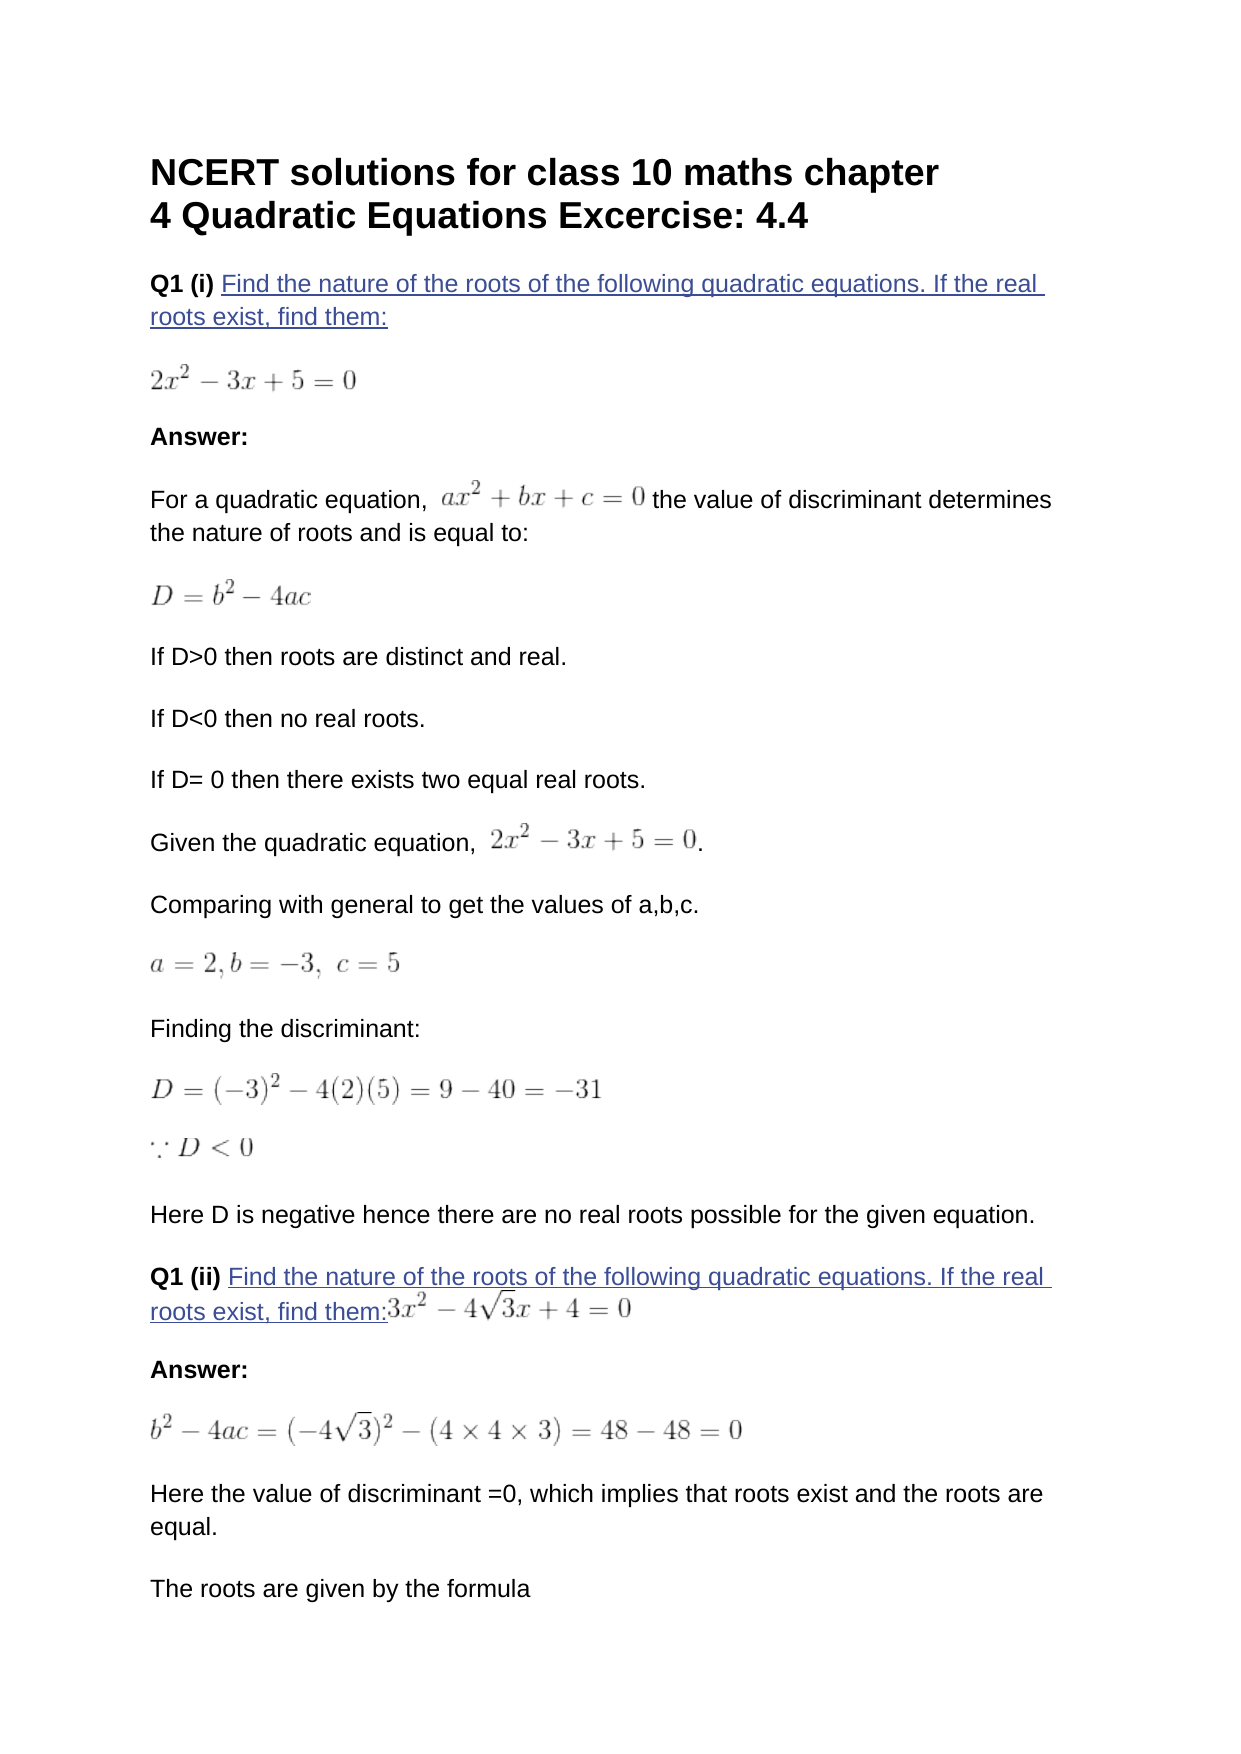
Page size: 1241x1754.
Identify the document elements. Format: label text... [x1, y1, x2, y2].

picture [150, 364, 357, 393]
text If D<0 then no real roots. [150, 699, 1090, 732]
text If D>0 then roots are distinct and real. [150, 637, 1090, 670]
text Here D is negative hence there are no real roots possible for the given equation. [150, 1196, 1090, 1229]
picture [490, 823, 697, 852]
text Comparing with general to get the values of a,b,c. [150, 886, 1090, 919]
subtitle NCERT solutions for class 10 maths chapter 4 Quadratic Equations Excercise: 4.4 [150, 150, 1090, 236]
text Given the quadratic equation, . [150, 823, 1090, 857]
picture [150, 1073, 602, 1105]
text Finding the discriminant: [150, 1010, 1090, 1043]
text For a quadratic equation, the value of discriminant determines the nature of roots and is equal to: [150, 480, 1090, 546]
picture [387, 1290, 632, 1321]
text If D= 0 then there exists two equal real roots. [150, 761, 1090, 794]
picture [150, 579, 311, 607]
picture [150, 1412, 743, 1446]
picture [150, 1138, 254, 1160]
subtitle Answer: [150, 422, 1090, 451]
picture [442, 480, 645, 509]
text Q1 (ii) Find the nature of the roots of the following quadratic equations. If the real roots exist, find them: [150, 1258, 1090, 1326]
text The roots are given by the formula [150, 1569, 1090, 1602]
picture [150, 952, 400, 979]
subtitle Answer: [150, 1355, 1090, 1384]
text Here the value of discriminant =0, which implies that roots exist and the roots are equal. [150, 1475, 1090, 1540]
text Q1 (i) Find the nature of the roots of the following quadratic equations. If the real roots exist, find them: [150, 265, 1090, 331]
